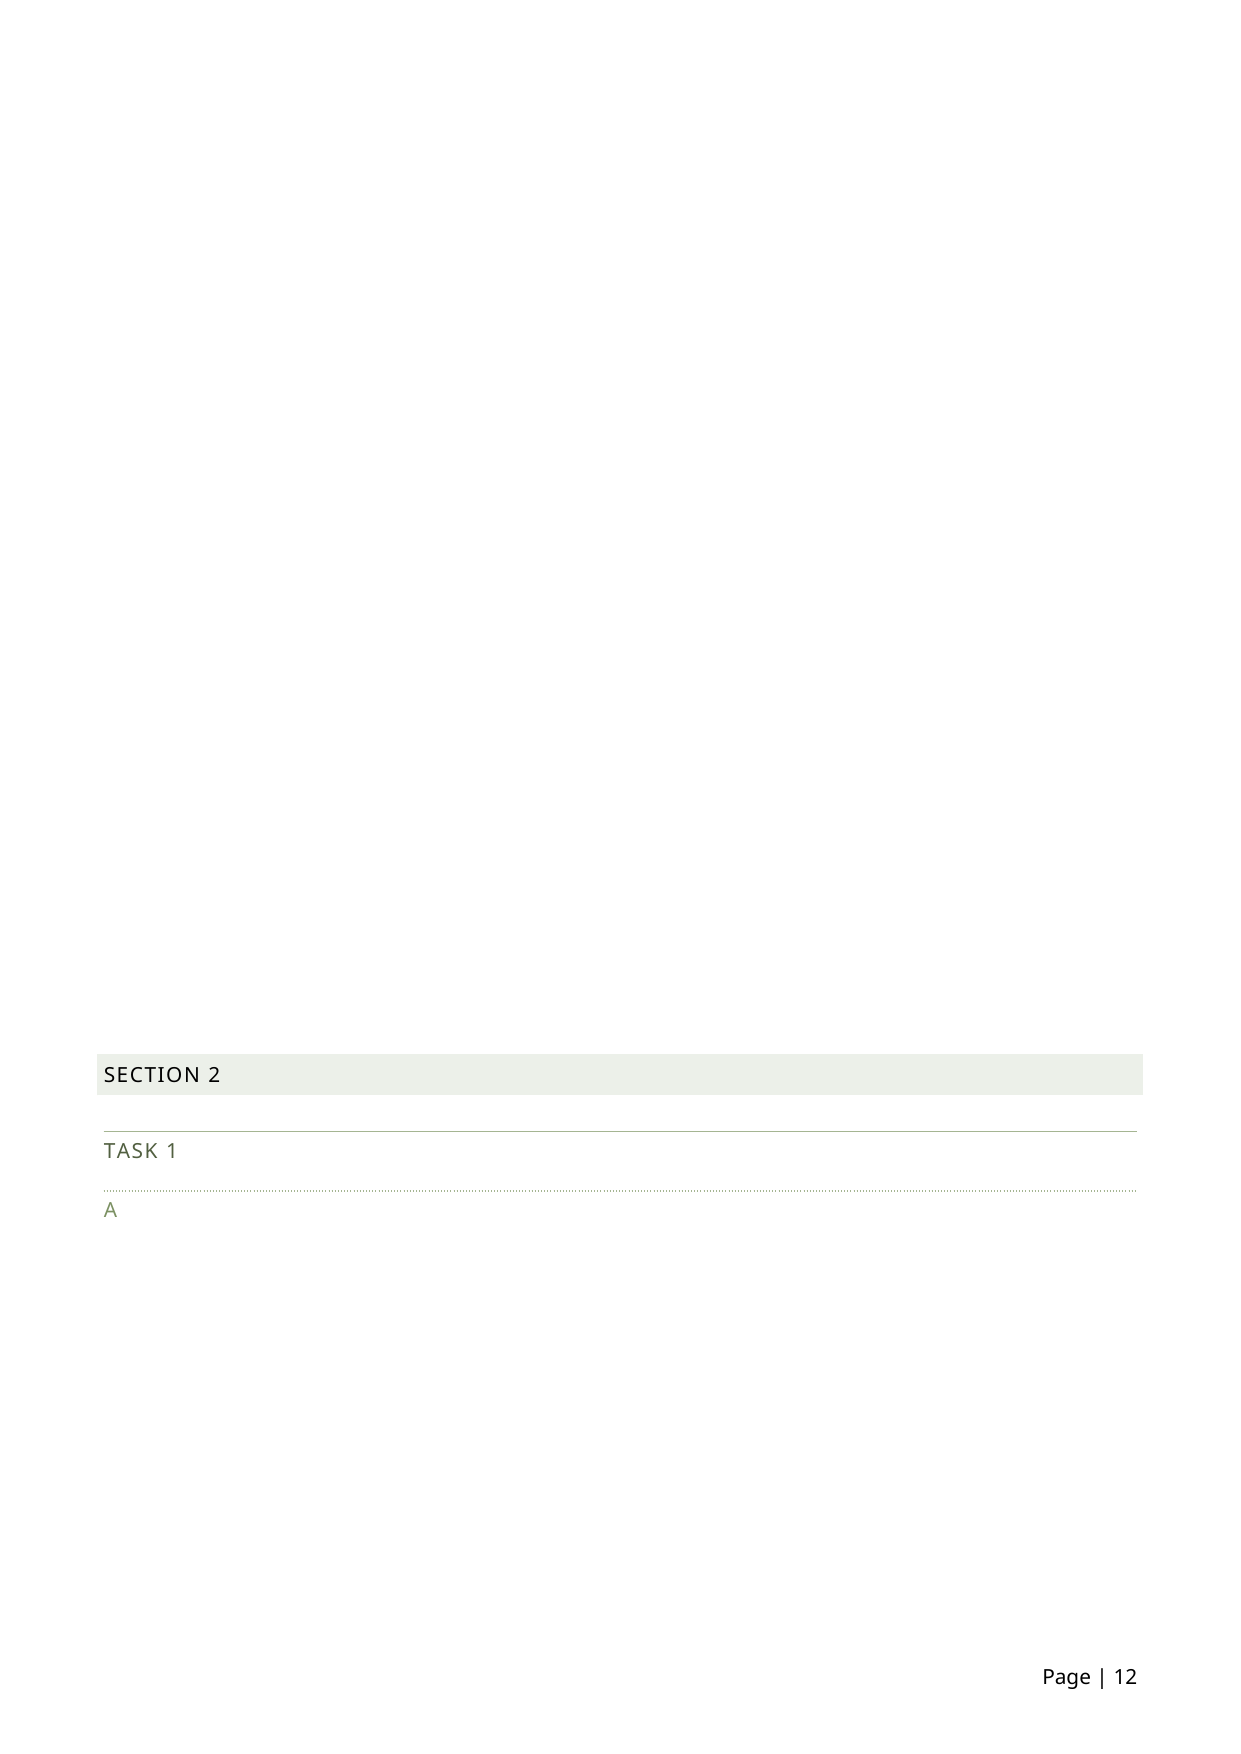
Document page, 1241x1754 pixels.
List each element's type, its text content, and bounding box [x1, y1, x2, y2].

subtitle Section 2 [104, 1061, 1137, 1089]
subtitle A [103, 1190, 1137, 1224]
subtitle Task 1 [103, 1132, 1137, 1165]
